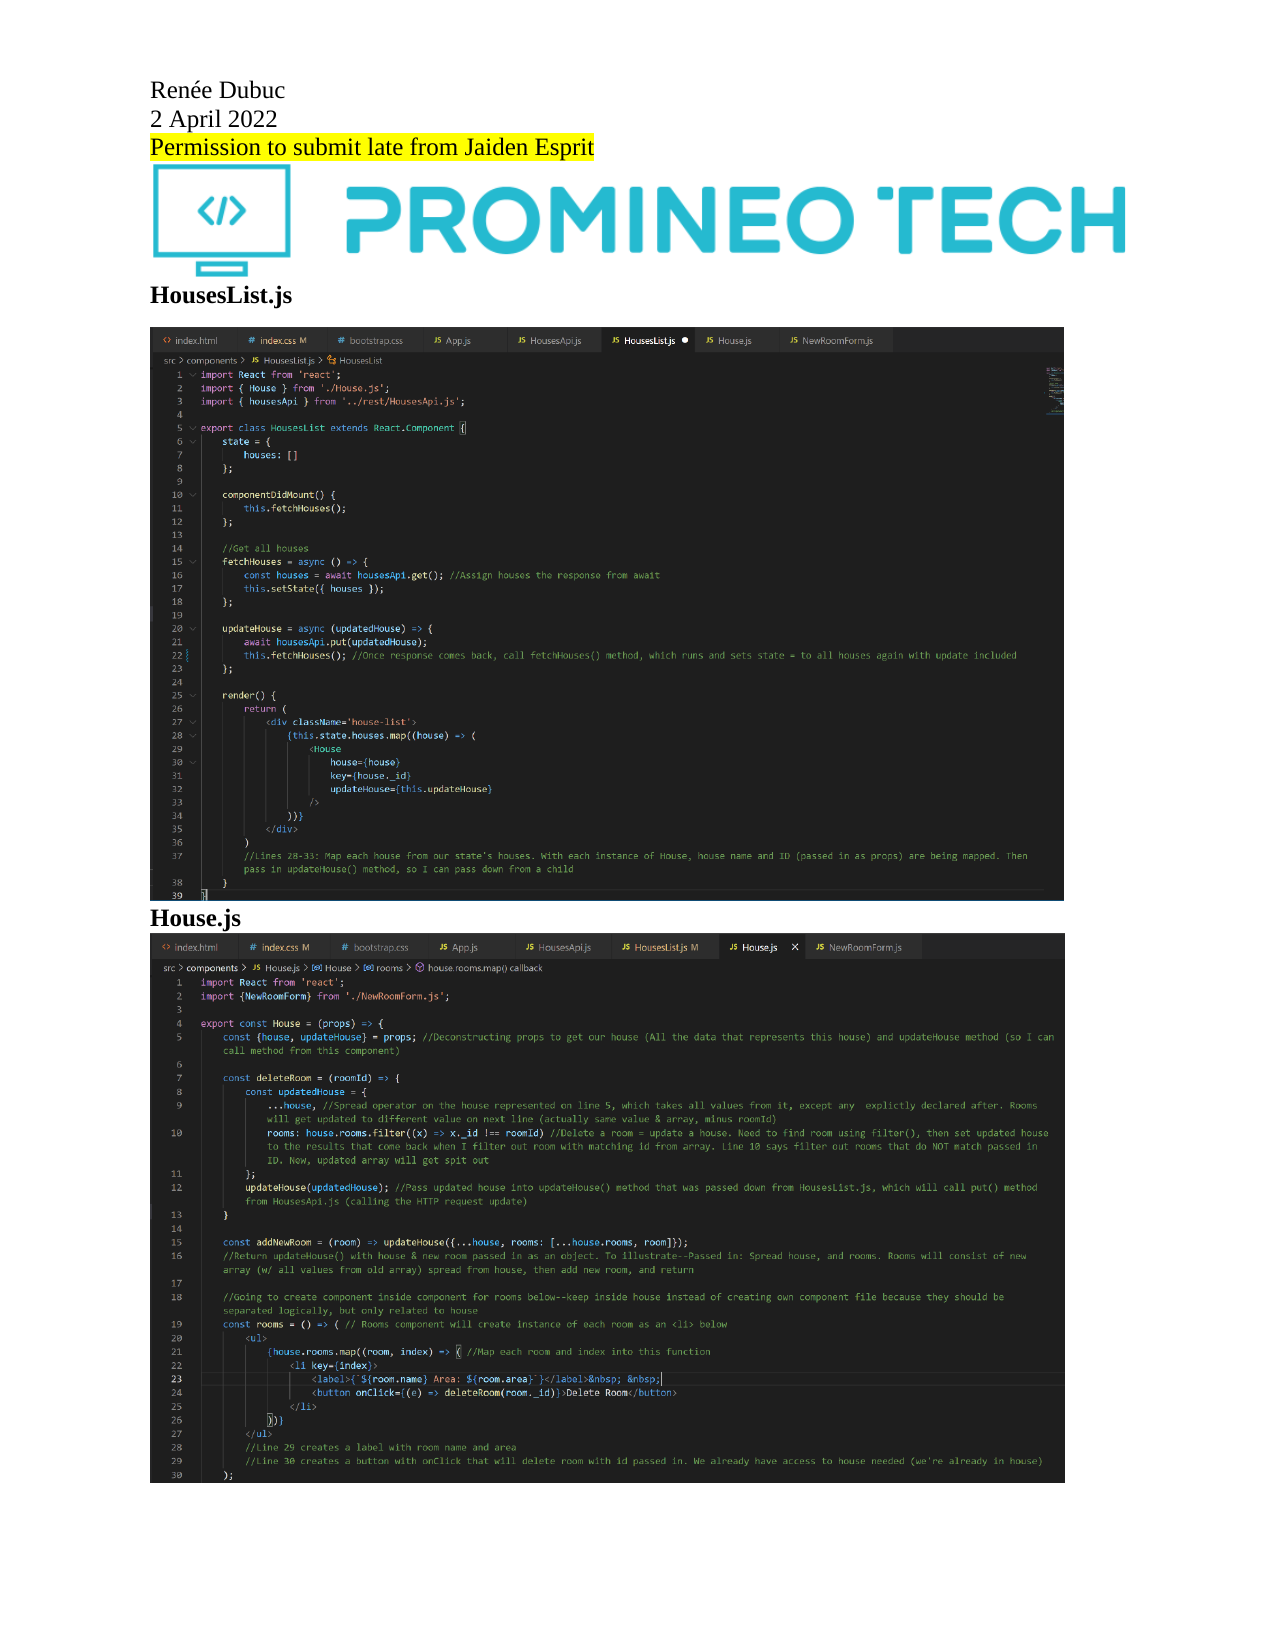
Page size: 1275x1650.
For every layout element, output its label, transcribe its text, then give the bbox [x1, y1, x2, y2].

picture [150, 161, 1125, 280]
picture [150, 933, 1065, 1483]
text HousesList.js [150, 280, 1125, 309]
picture [150, 327, 1064, 901]
